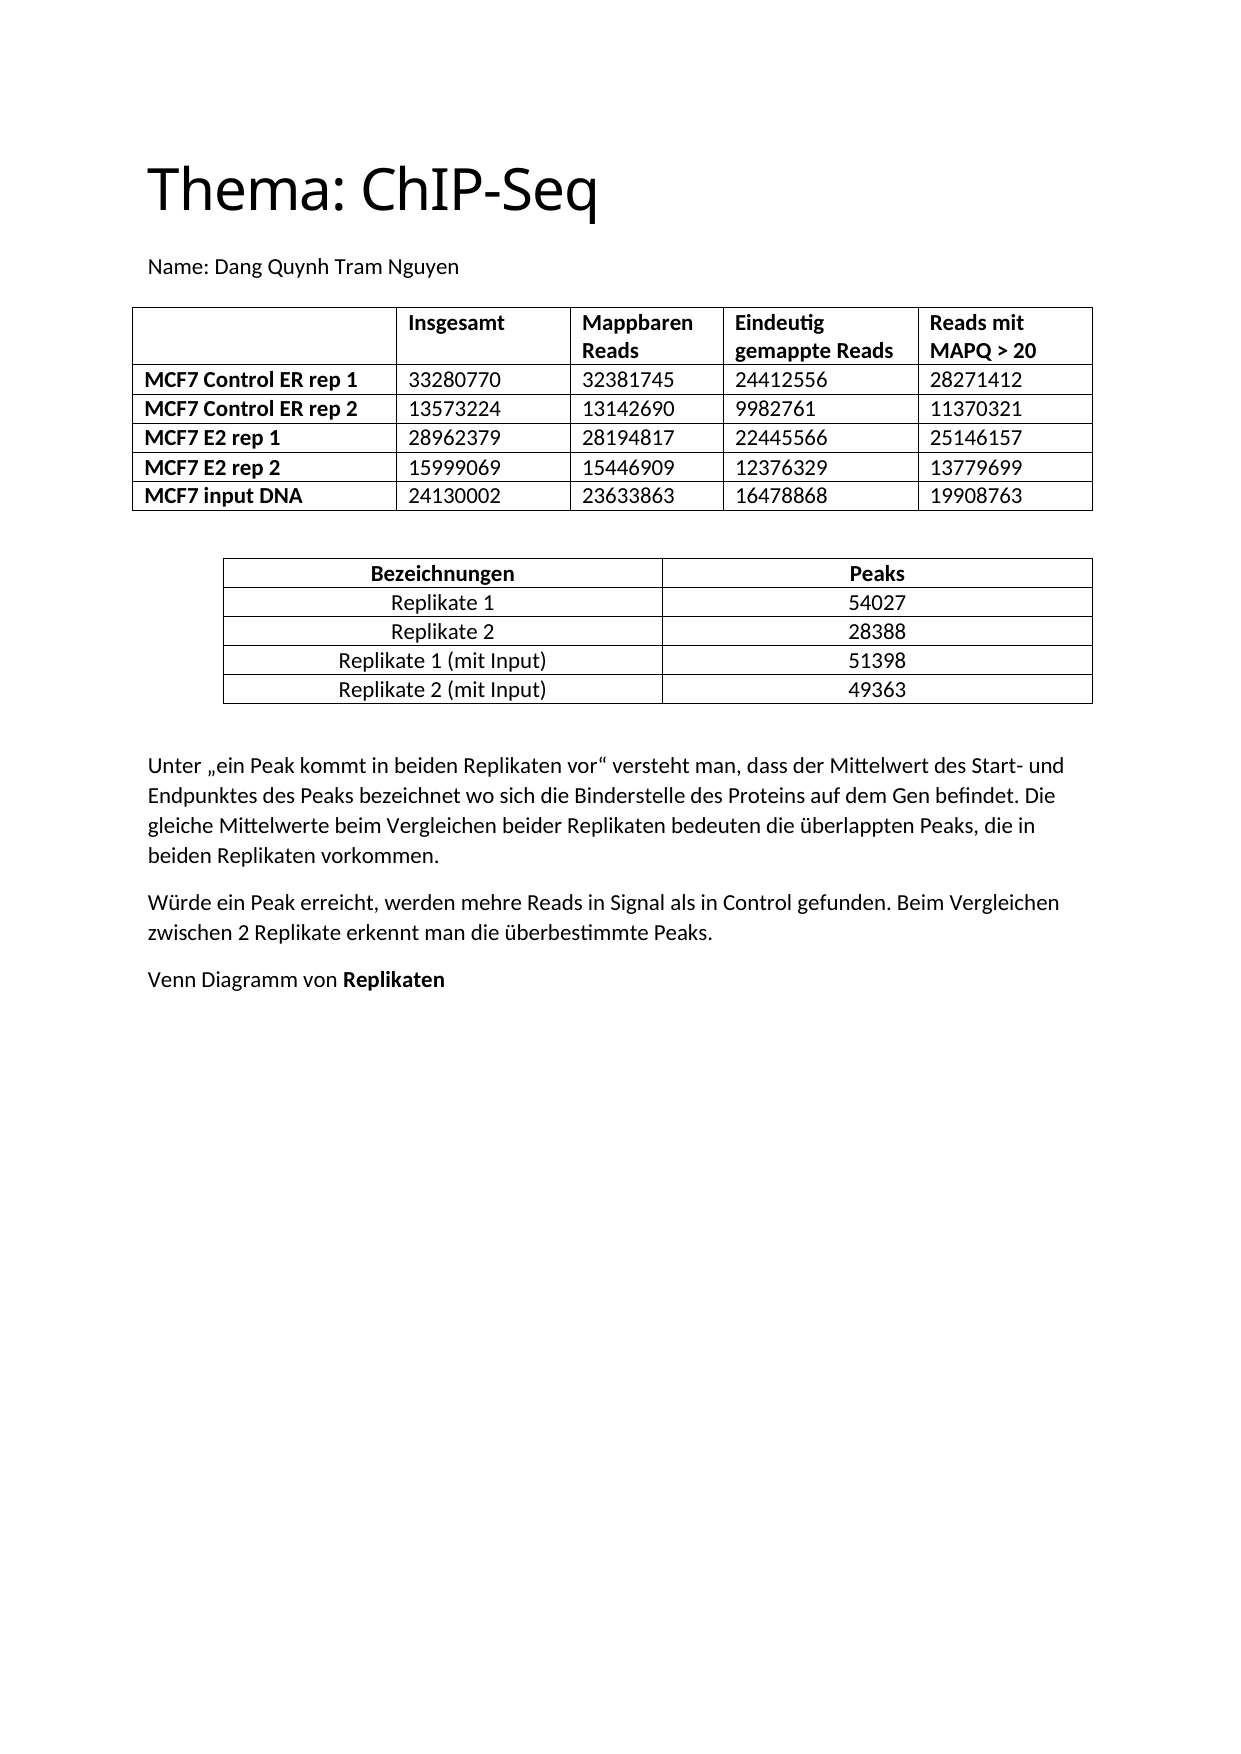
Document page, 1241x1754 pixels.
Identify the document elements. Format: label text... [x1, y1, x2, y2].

table_cell 13779699 [919, 453, 1092, 481]
table_cell MCF7 Control ER rep 1 [133, 365, 396, 393]
table_cell 23633863 [571, 482, 723, 510]
table_header Eindeutig gemappte Reads [724, 308, 918, 364]
table_cell 28194817 [571, 424, 723, 452]
text Unter „ein Peak kommt in beiden Replikaten vor“ versteht man, dass der Mittelwert des Start- und Endpunktes des Peaks bezeichnet wo sich die Binderstelle des Proteins auf dem Gen befindet. Die gleiche Mittelwerte beim Vergleichen beider Replikaten bedeuten die überlappten Peaks, die in beiden Replikaten vorkommen. [148, 751, 1093, 869]
table_cell 25146157 [919, 424, 1092, 452]
table_cell 28388 [663, 617, 1092, 645]
table_cell 11370321 [919, 395, 1092, 422]
table_cell 16478868 [724, 482, 918, 510]
table_cell 28962379 [397, 424, 570, 452]
table_cell 28271412 [919, 365, 1092, 393]
table_cell Replikate 2 (mit Input) [224, 675, 662, 703]
table_cell 19908763 [919, 482, 1092, 510]
text Würde ein Peak erreicht, werden mehre Reads in Signal als in Control gefunden. Beim Vergleichen zwischen 2 Replikate erkennt man die überbestimmte Peaks. [148, 888, 1093, 947]
table_header [133, 308, 396, 364]
table_cell 13142690 [571, 395, 723, 422]
table_cell MCF7 E2 rep 1 [133, 424, 396, 452]
table_cell 24412556 [724, 365, 918, 393]
table_cell 9982761 [724, 395, 918, 422]
table_cell 12376329 [724, 453, 918, 481]
table_cell 13573224 [397, 395, 570, 422]
table_cell 24130002 [397, 482, 570, 510]
table_header Insgesamt [397, 308, 570, 364]
table_cell 15999069 [397, 453, 570, 481]
table_cell Replikate 2 [224, 617, 662, 645]
table_cell Replikate 1 (mit Input) [224, 646, 662, 674]
table_cell 54027 [663, 588, 1092, 616]
table_cell 49363 [663, 675, 1092, 703]
table_cell 15446909 [571, 453, 723, 481]
table_cell 33280770 [397, 365, 570, 393]
table_cell Replikate 1 [224, 588, 662, 616]
table_cell 51398 [663, 646, 1092, 674]
table_cell MCF7 E2 rep 2 [133, 453, 396, 481]
text Name: Dang Quynh Tram Nguyen [148, 252, 1093, 280]
title Thema: ChIP-Seq [148, 148, 1093, 227]
table_header Peaks [663, 559, 1092, 587]
table_header Bezeichnungen [224, 559, 662, 587]
table_header Reads mit MAPQ > 20 [919, 308, 1092, 364]
table_header Mappbaren Reads [571, 308, 723, 364]
table_cell 32381745 [571, 365, 723, 393]
text Venn Diagramm von Replikaten [148, 965, 1093, 993]
table_cell MCF7 Control ER rep 2 [133, 395, 396, 422]
table_cell 22445566 [724, 424, 918, 452]
table_cell MCF7 input DNA [133, 482, 396, 510]
